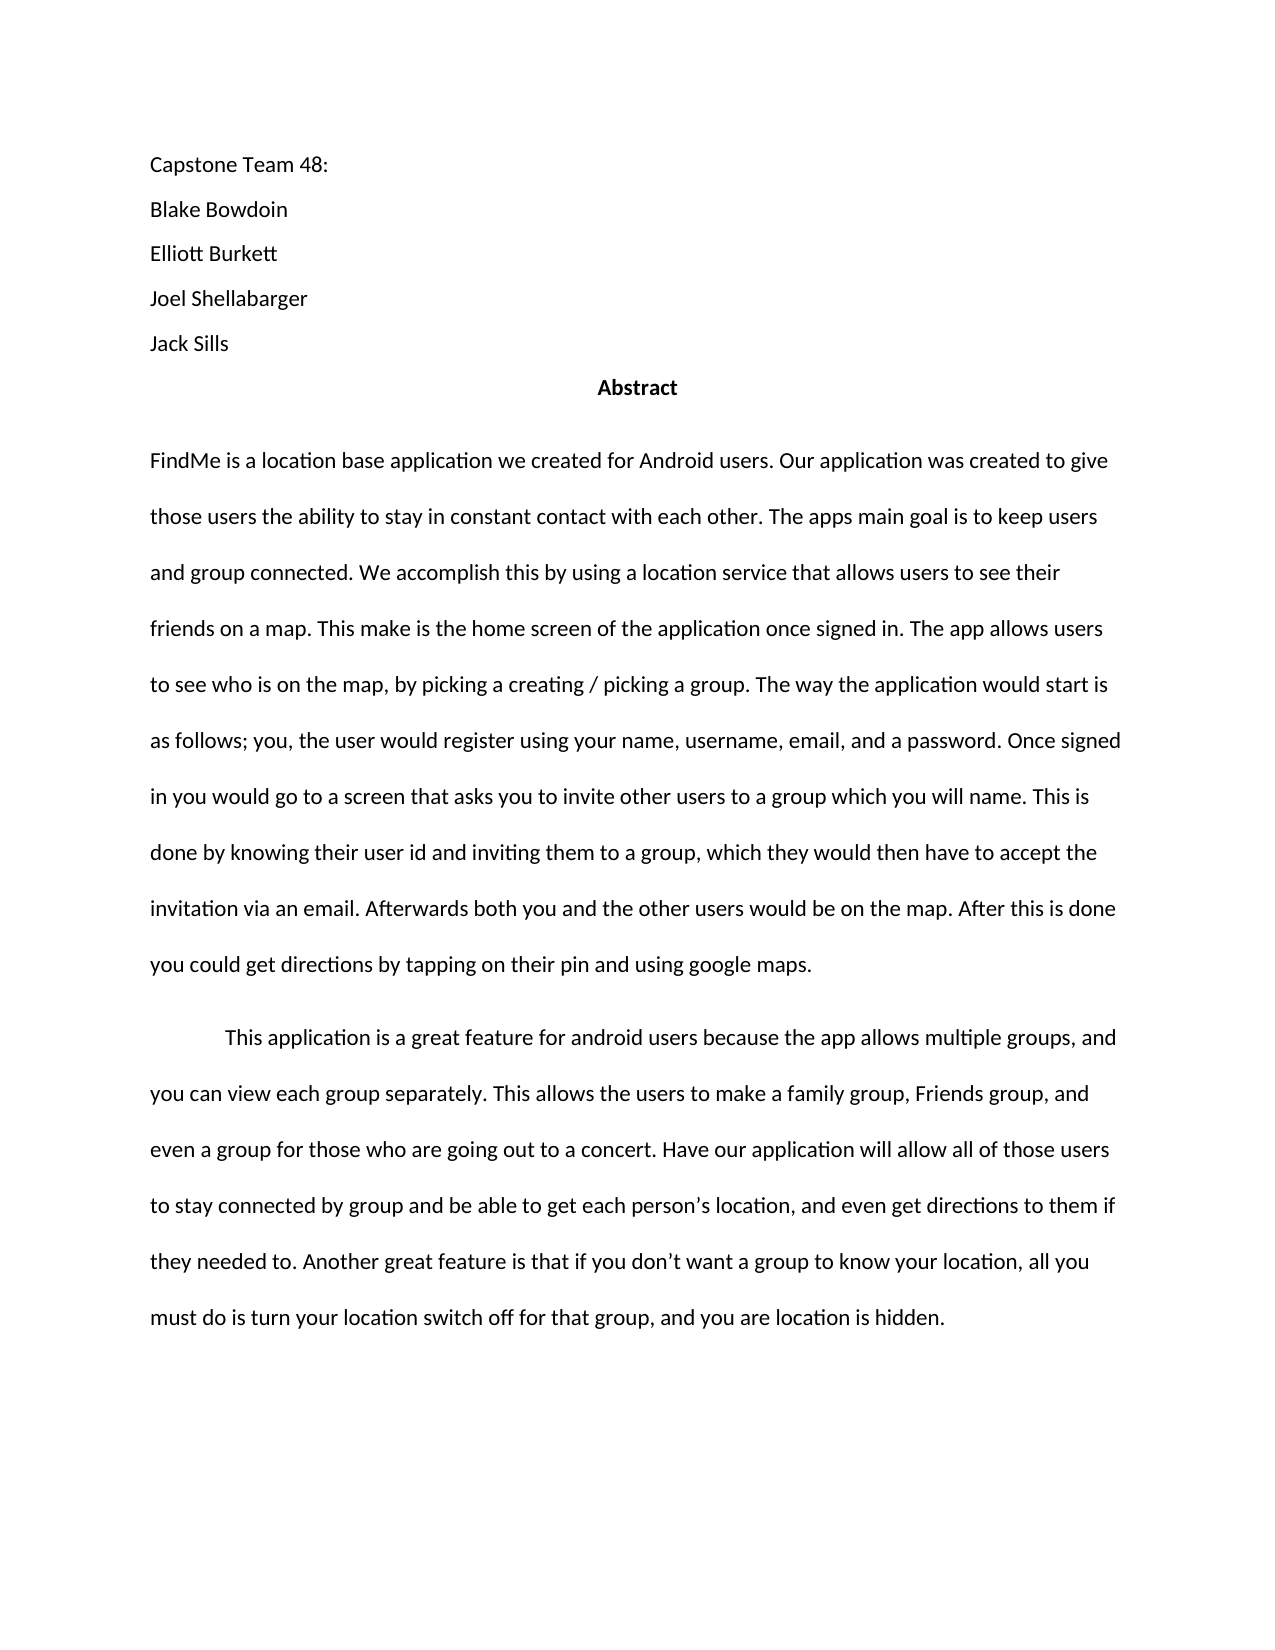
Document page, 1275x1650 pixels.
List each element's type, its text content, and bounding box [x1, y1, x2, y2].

text Jack Sills [150, 329, 1125, 357]
text Capstone Team 48: [150, 150, 1125, 178]
text This application is a great feature for android users because the app allows multiple groups, and you can view each group separately. This allows the users to make a family group, Friends group, and even a group for those who are going out to a concert. Have our application will allow all of those users to stay connected by group and be able to get each person’s location, and even get directions to them if they needed to. Another great feature is that if you don’t want a group to know your location, all you must do is turn your location switch off for that group, and you are location is hidden. [150, 1023, 1125, 1331]
text Joel Shellabarger [150, 284, 1125, 312]
text FindMe is a location base application we created for Android users. Our application was created to give those users the ability to stay in constant contact with each other. The apps main goal is to keep users and group connected. We accomplish this by using a location service that allows users to see their friends on a map. This make is the home screen of the application once signed in. The app allows users to see who is on the map, by picking a creating / picking a group. The way the application would start is as follows; you, the user would register using your name, username, email, and a password. Once signed in you would go to a screen that asks you to invite other users to a group which you will name. This is done by knowing their user id and inviting them to a group, which they would then have to accept the invitation via an email. Afterwards both you and the other users would be on the map. After this is done you could get directions by tapping on their pin and using google maps. [150, 446, 1125, 978]
text Abstract [150, 373, 1125, 401]
text Elliott Burkett [150, 239, 1125, 267]
text Blake Bowdoin [150, 195, 1125, 223]
